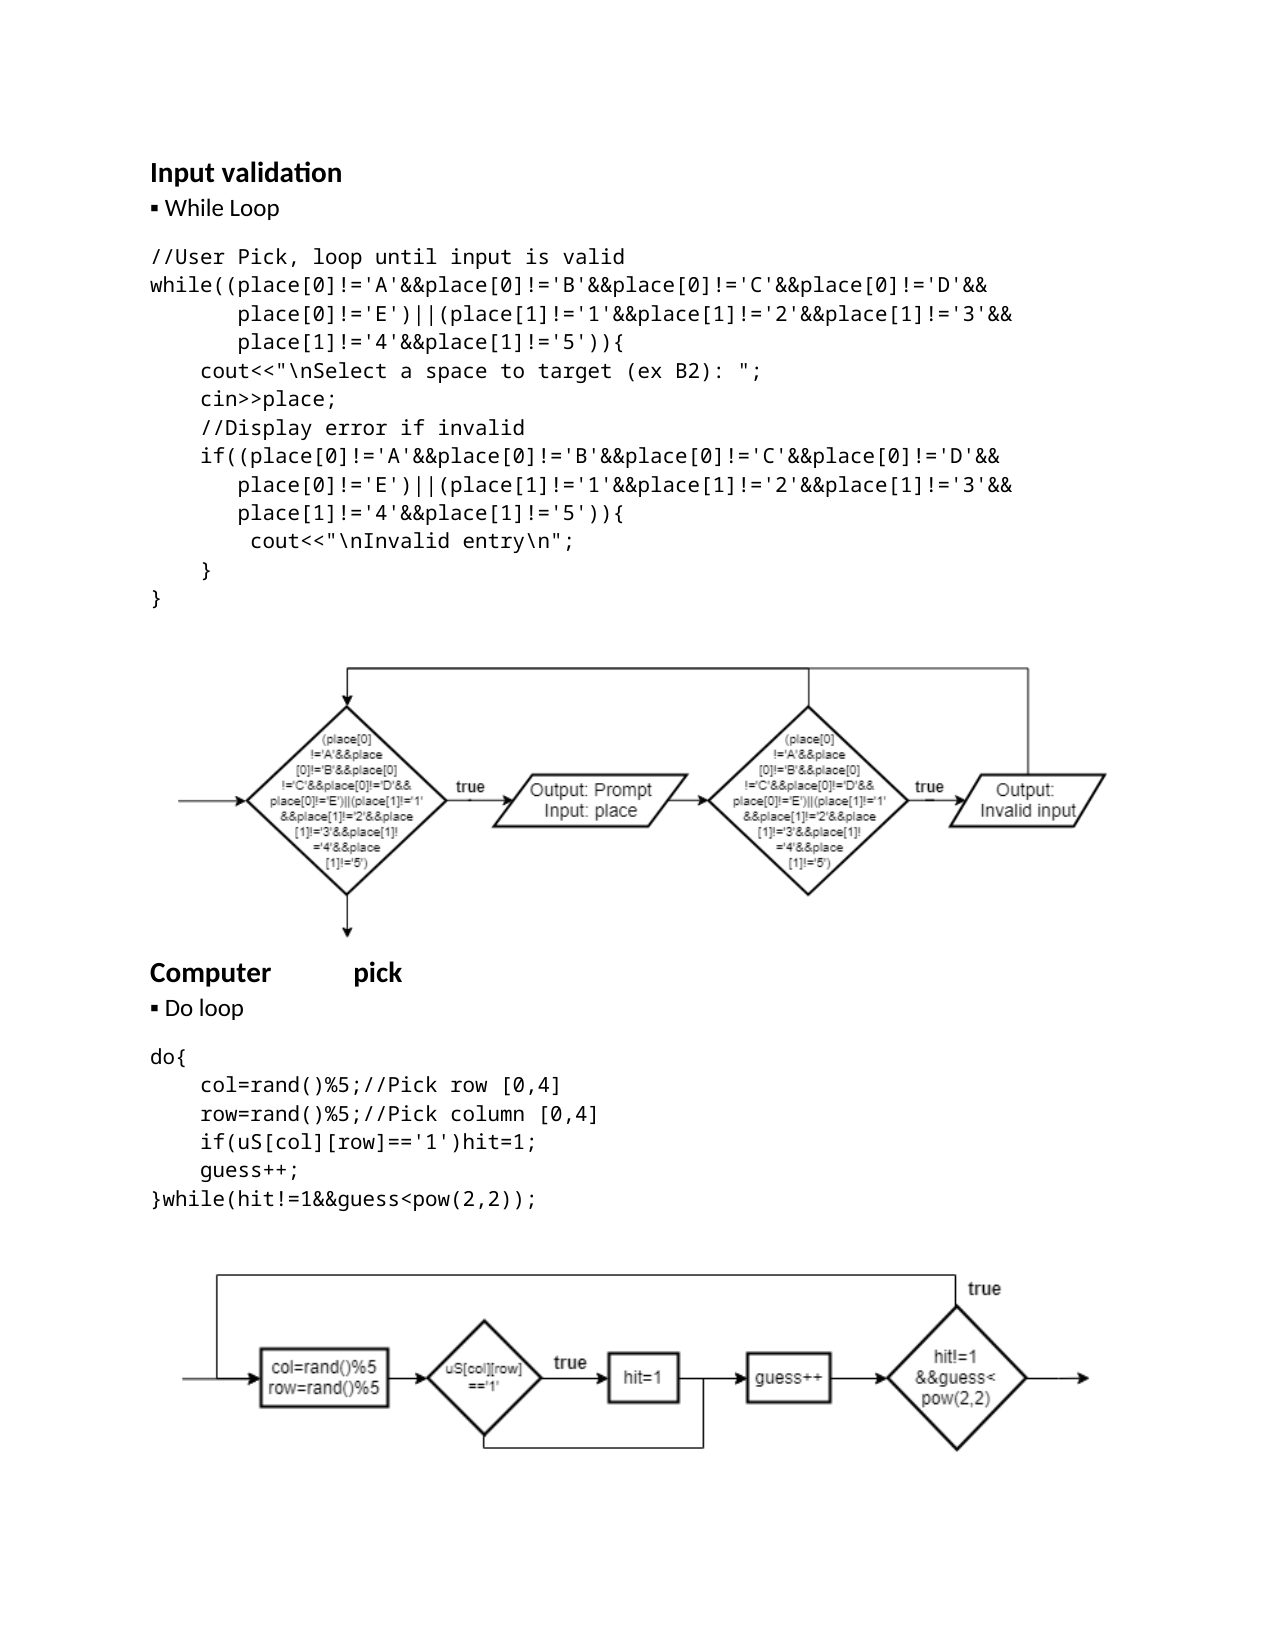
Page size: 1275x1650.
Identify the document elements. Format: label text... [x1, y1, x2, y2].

subtitle Computer pick [150, 954, 1125, 989]
text }while(hit!=1&&guess<pow(2,2)); [150, 1184, 1125, 1212]
text cin>>place; [150, 384, 1125, 413]
text place[1]!='4'&&place[1]!='5')){ [150, 498, 1125, 527]
picture [150, 1242, 1125, 1483]
text } [150, 555, 1125, 583]
text do{ [150, 1042, 1125, 1070]
text col=rand()%5;//Pick row [0,4] [150, 1070, 1125, 1099]
text ▪ While Loop [150, 193, 1125, 223]
text //Display error if invalid [150, 413, 1125, 441]
subtitle Input validation [150, 154, 1125, 190]
text row=rand()%5;//Pick column [0,4] [150, 1099, 1125, 1127]
text } [150, 583, 1125, 612]
text guess++; [150, 1156, 1125, 1184]
text if(uS[col][row]=='1')hit=1; [150, 1127, 1125, 1156]
picture [171, 658, 1108, 940]
text place[0]!='E')||(place[1]!='1'&&place[1]!='2'&&place[1]!='3'&& [150, 470, 1125, 498]
text cout<<"\nInvalid entry\n"; [150, 527, 1125, 555]
text ▪ Do loop [150, 992, 1125, 1023]
text while((place[0]!='A'&&place[0]!='B'&&place[0]!='C'&&place[0]!='D'&& [150, 271, 1125, 299]
text place[1]!='4'&&place[1]!='5')){ [150, 327, 1125, 356]
text //User Pick, loop until input is valid [150, 242, 1125, 271]
text if((place[0]!='A'&&place[0]!='B'&&place[0]!='C'&&place[0]!='D'&& [150, 441, 1125, 470]
text cout<<"\nSelect a space to target (ex B2): "; [150, 356, 1125, 384]
text place[0]!='E')||(place[1]!='1'&&place[1]!='2'&&place[1]!='3'&& [150, 299, 1125, 327]
